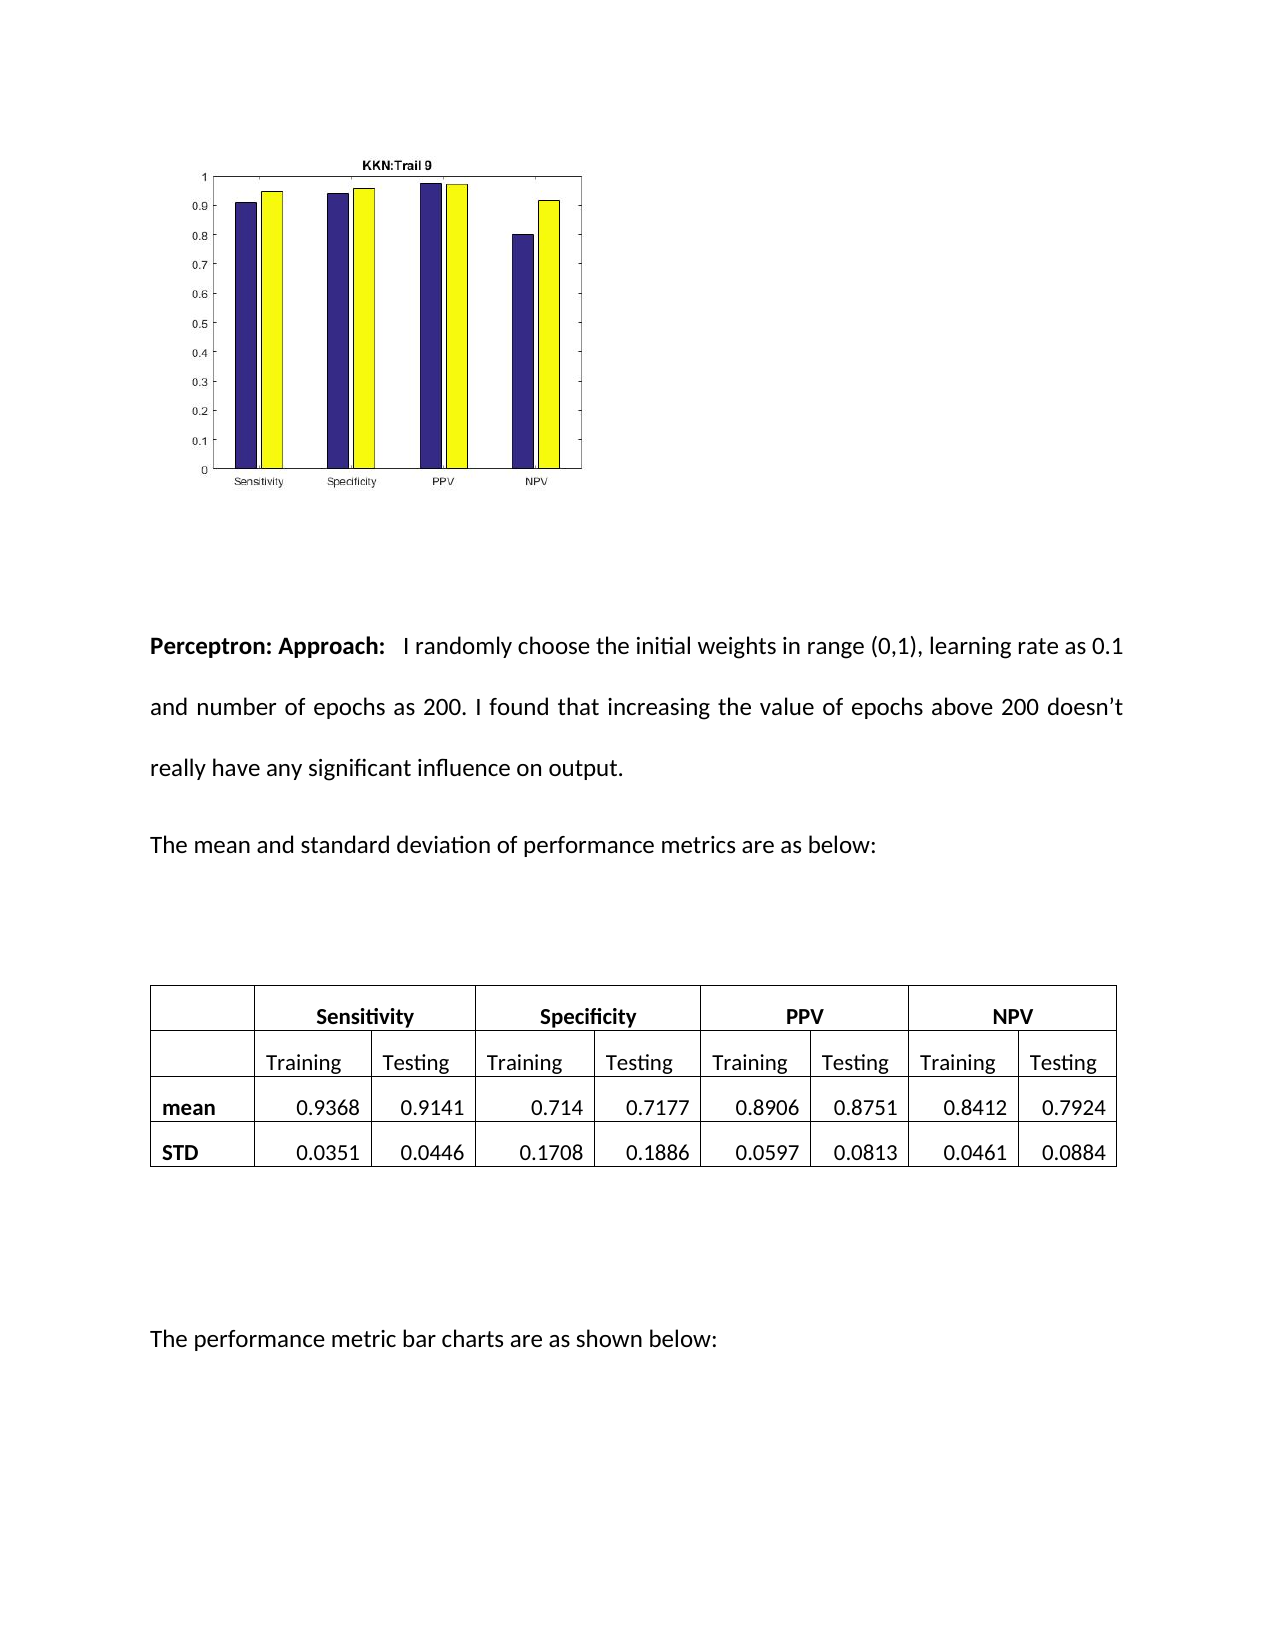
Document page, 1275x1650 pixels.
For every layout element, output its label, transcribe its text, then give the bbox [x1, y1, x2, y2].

table_cell 0.0884 [1019, 1122, 1116, 1166]
table_header NPV [909, 986, 1116, 1030]
table_header PPV [701, 986, 908, 1030]
table_cell Testing [595, 1031, 700, 1076]
text Perceptron: Approach: I randomly choose the initial weights in range (0,1), learning rate as 0.1 and number of epochs as 200. I found that increasing the value of epochs above 200 doesn’t really have any significant influence on output. [150, 630, 1125, 782]
table_cell Training [701, 1031, 810, 1076]
table_cell 0.7924 [1019, 1077, 1116, 1121]
table_cell 0.1886 [595, 1122, 700, 1166]
table_cell mean [151, 1077, 254, 1121]
table_cell Training [909, 1031, 1018, 1076]
table_cell Testing [811, 1031, 908, 1076]
table_header Specificity [476, 986, 700, 1030]
text The performance metric bar charts are as shown below: [150, 1323, 1125, 1353]
table_cell 0.9141 [372, 1077, 475, 1121]
text The mean and standard deviation of performance metrics are as below: [150, 829, 1125, 860]
table_cell 0.714 [476, 1077, 594, 1121]
table_cell 0.9368 [255, 1077, 371, 1121]
table_cell 0.7177 [595, 1077, 700, 1121]
table_cell Testing [1019, 1031, 1116, 1076]
table_cell 0.8751 [811, 1077, 908, 1121]
table_cell [151, 1031, 254, 1076]
picture [150, 150, 627, 508]
table_header [151, 986, 254, 1030]
table_header Sensitivity [255, 986, 475, 1030]
table_cell Training [476, 1031, 594, 1076]
table_cell Testing [372, 1031, 475, 1076]
table_cell 0.8906 [701, 1077, 810, 1121]
table_cell 0.0446 [372, 1122, 475, 1166]
table_cell Training [255, 1031, 371, 1076]
table_cell 0.0813 [811, 1122, 908, 1166]
table_cell 0.0351 [255, 1122, 371, 1166]
table_cell 0.1708 [476, 1122, 594, 1166]
table_cell 0.0597 [701, 1122, 810, 1166]
table_cell 0.0461 [909, 1122, 1018, 1166]
table_cell STD [151, 1122, 254, 1166]
table_cell 0.8412 [909, 1077, 1018, 1121]
